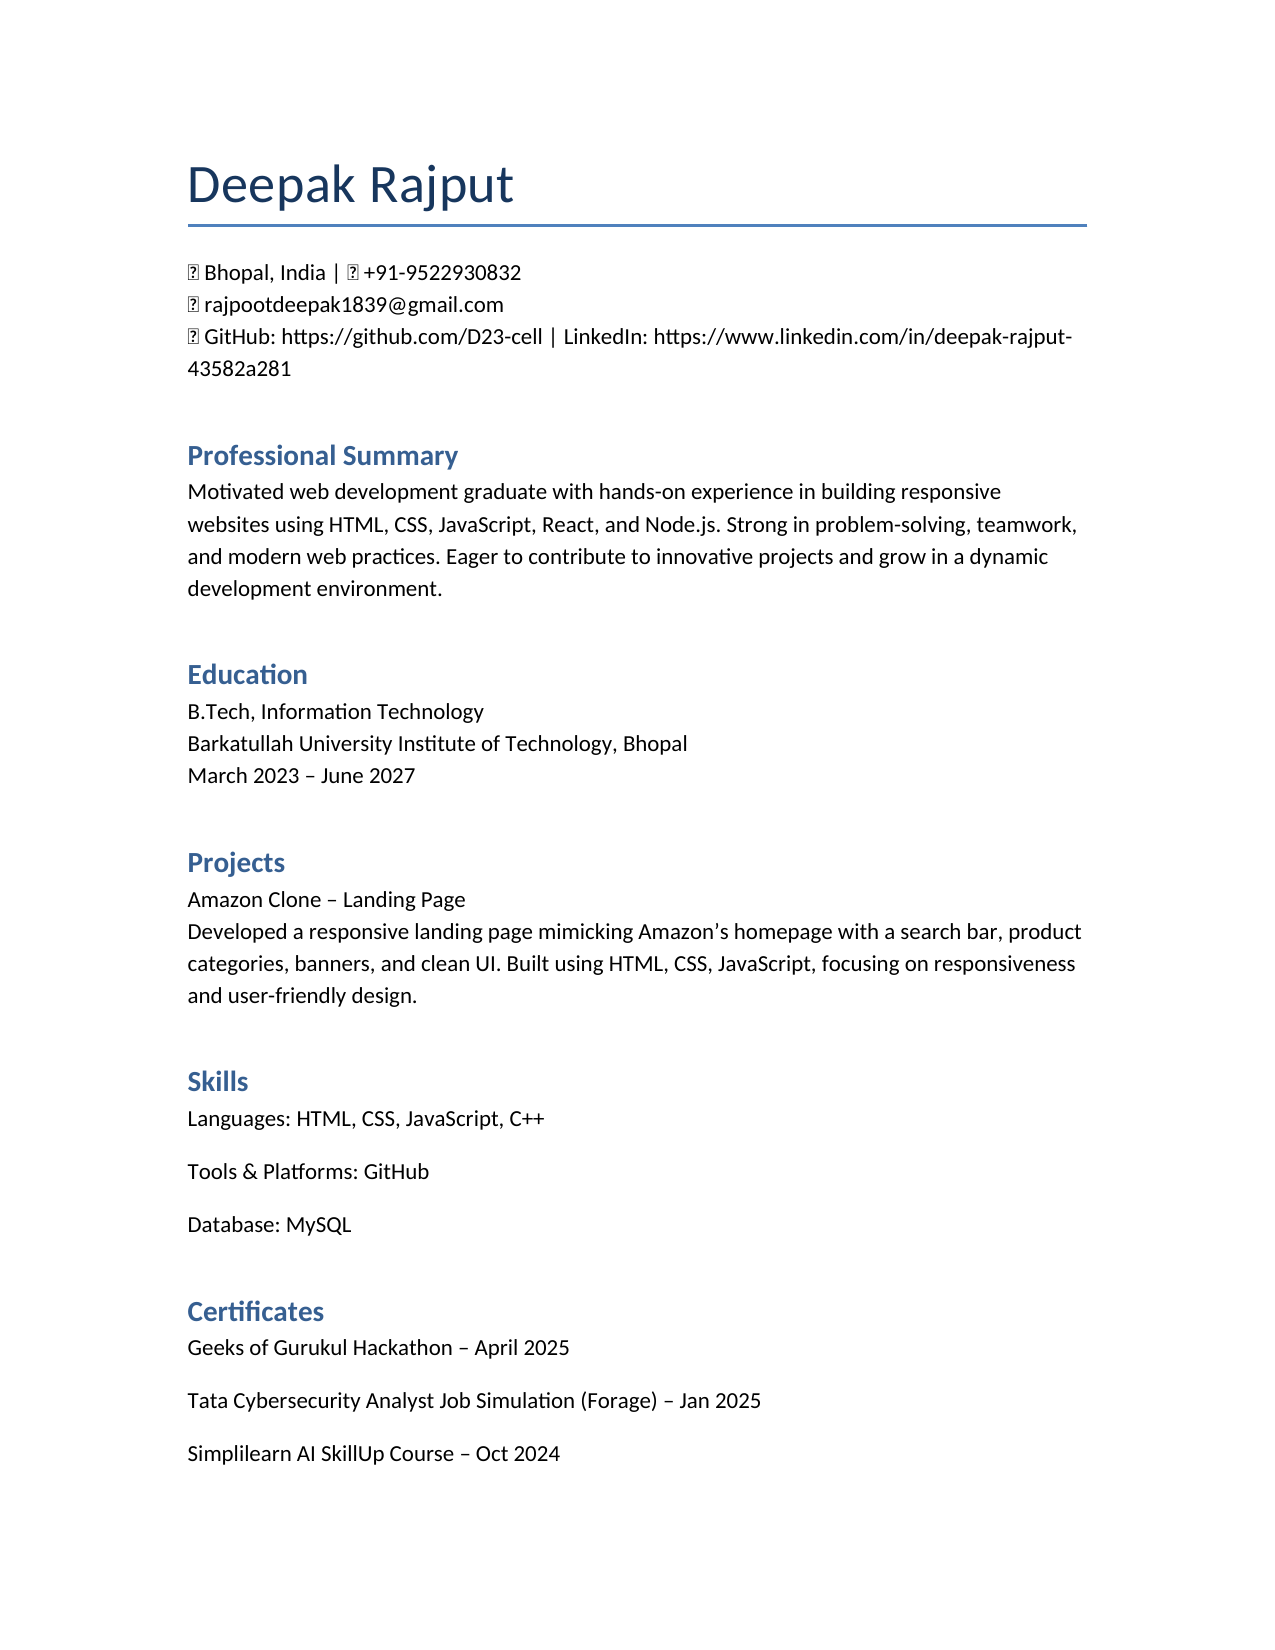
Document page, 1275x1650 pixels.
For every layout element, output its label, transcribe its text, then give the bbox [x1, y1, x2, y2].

subtitle Projects [187, 844, 1087, 879]
text Amazon Clone – Landing Page Developed a responsive landing page mimicking Amazon’s homepage with a search bar, product categories, banners, and clean UI. Built using HTML, CSS, JavaScript, focusing on responsiveness and user-friendly design. [187, 885, 1087, 1009]
text Geeks of Gurukul Hackathon – April 2025 [187, 1333, 1087, 1362]
text Tata Cybersecurity Analyst Job Simulation (Forage) – Jan 2025 [187, 1387, 1087, 1414]
title Deepak Rajput [187, 150, 1087, 227]
subtitle Certificates [187, 1293, 1087, 1328]
text B.Tech, Information Technology Barkatullah University Institute of Technology, Bhopal March 2023 – June 2027 [187, 697, 1087, 789]
text Motivated web development graduate with hands-on experience in building responsive websites using HTML, CSS, JavaScript, React, and Node.js. Strong in problem-solving, teamwork, and modern web practices. Eager to contribute to innovative projects and grow in a dynamic development environment. [187, 477, 1087, 602]
text Languages: HTML, CSS, JavaScript, C++ [187, 1104, 1087, 1132]
subtitle Professional Summary [187, 437, 1087, 472]
subtitle Skills [187, 1063, 1087, 1099]
subtitle Education [187, 656, 1087, 692]
text 📍 Bhopal, India | 📞 +91-9522930832 📧 rajpootdeepak1839@gmail.com 🔗 GitHub: https://github.com/D23-cell | LinkedIn: https://www.linkedin.com/in/deepak-rajput-43582a281 [187, 258, 1087, 382]
text Simplilearn AI SkillUp Course – Oct 2024 [187, 1439, 1087, 1468]
text Tools & Platforms: GitHub [187, 1157, 1087, 1185]
text Database: MySQL [187, 1210, 1087, 1238]
